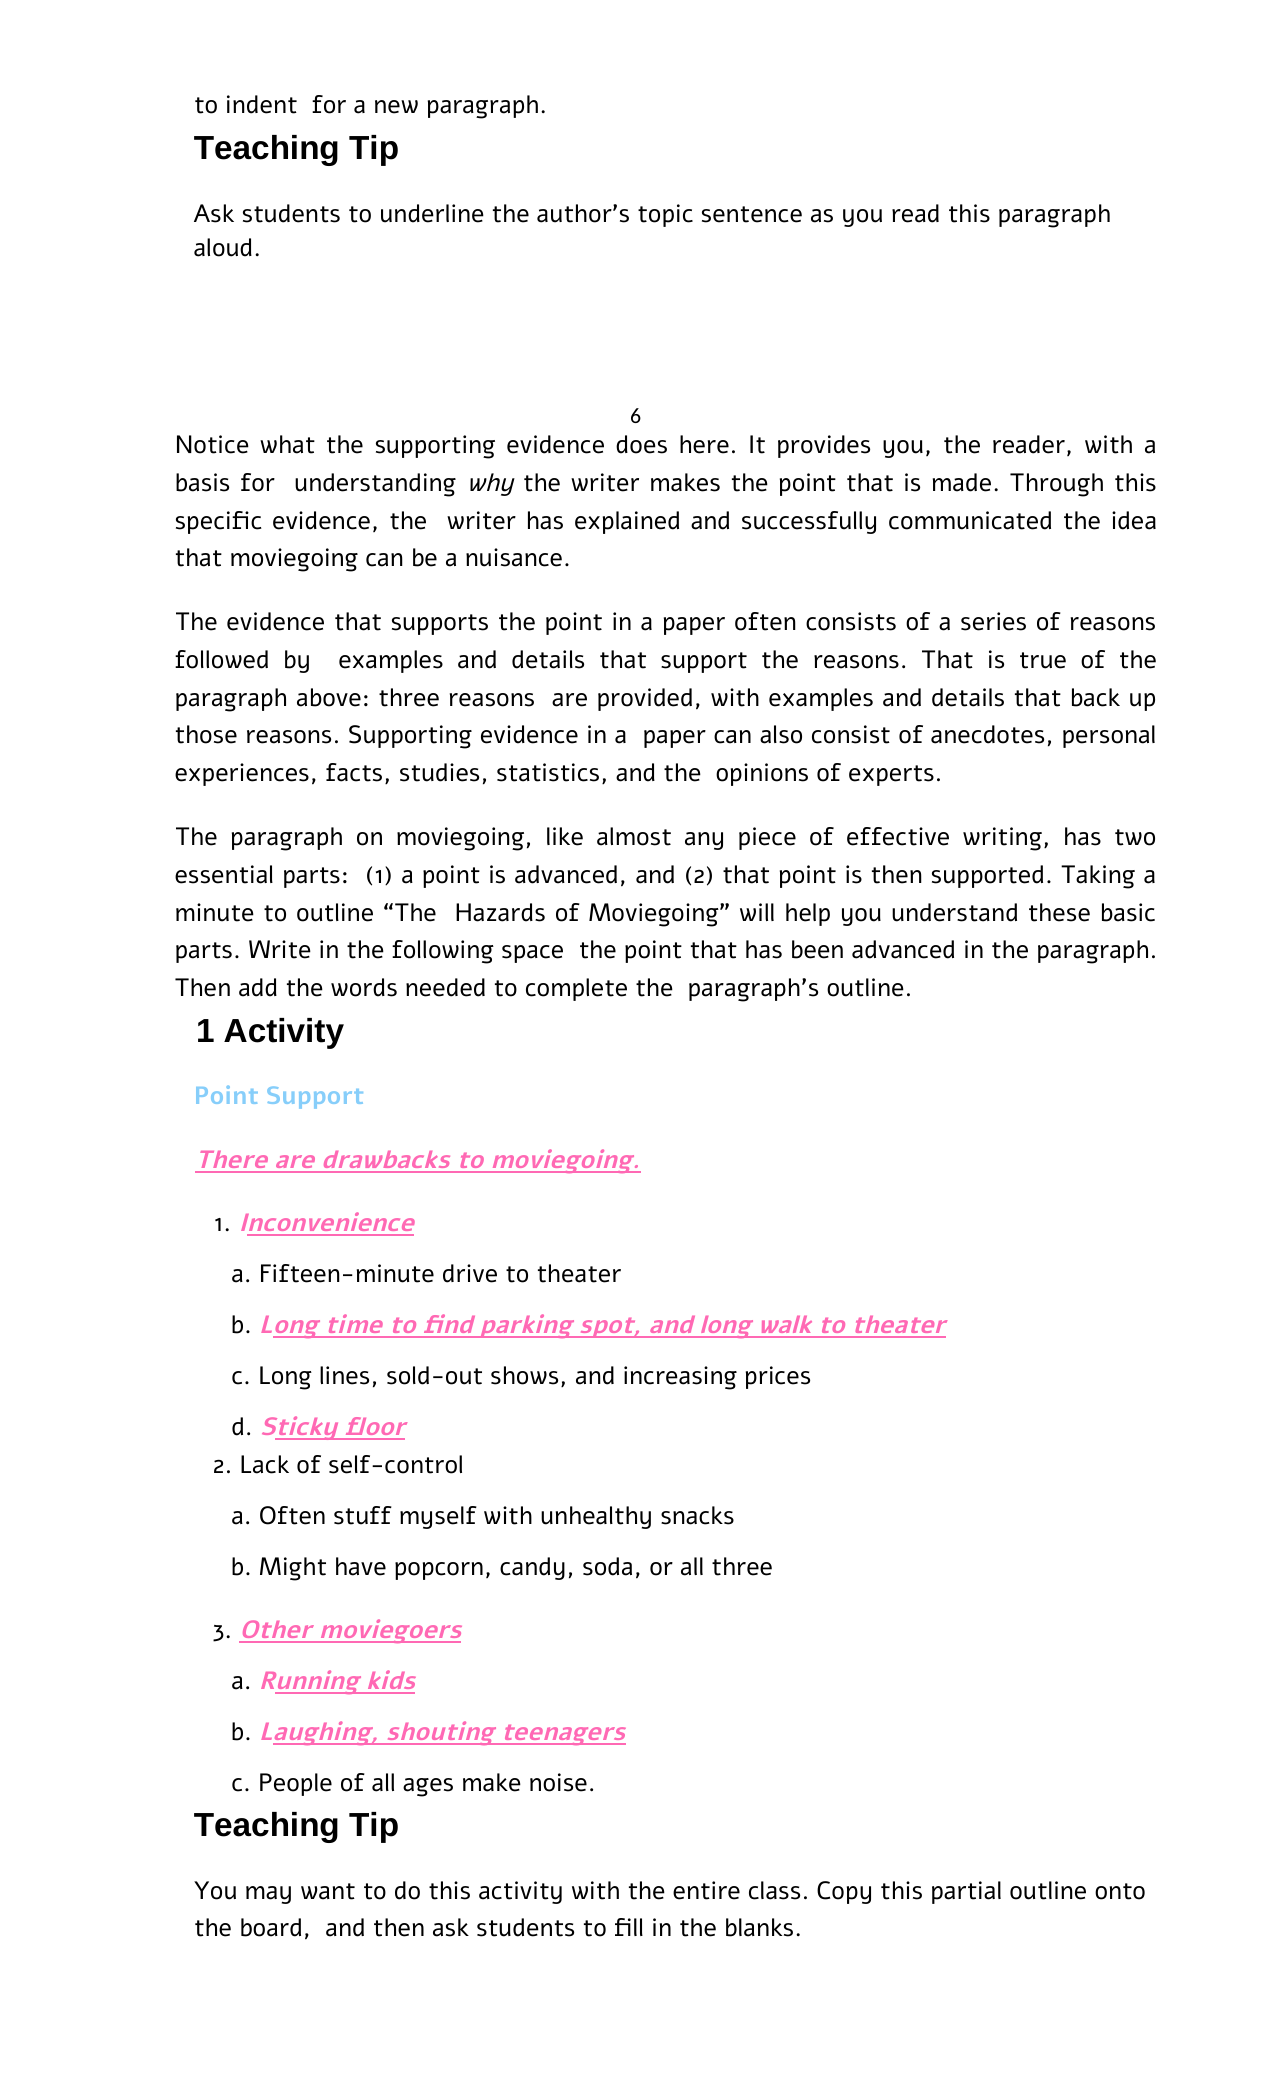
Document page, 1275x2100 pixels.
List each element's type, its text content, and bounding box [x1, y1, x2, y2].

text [194, 88, 1158, 122]
text 1. Inconvenience [214, 1206, 1165, 1240]
text Notice what the supporting evidence does here. It provides you, the reader, with a basis for understanding why the writer makes the point that is made. Through this specific evidence, the writer has explained and successfully communicated the idea that moviegoing can be a nuisance. [174, 428, 1158, 576]
text a. Often stuff myself with unhealthy snacks [231, 1499, 1165, 1533]
text There are drawbacks to moviegoing. [195, 1143, 1165, 1177]
text b. Long time to find parking spot, and long walk to theater [230, 1308, 1165, 1342]
text The evidence that supports the point in a paper often consists of a series of reasons followed by examples and details that support the reasons. That is true of the paragraph above: three reasons are provided, with examples and details that back up those reasons. Supporting evidence in a paper can also consist of anecdotes, personal experiences, facts, studies, statistics, and the opinions of experts. [174, 606, 1158, 791]
text Teaching Tip [193, 1805, 1165, 1843]
text a. Running kids [231, 1664, 1165, 1698]
text 2. Lack of self-control [213, 1448, 1165, 1482]
text c. Long lines, sold-out shows, and increasing prices [231, 1359, 1165, 1393]
text Teaching Tip [193, 128, 1165, 166]
text Point Support [193, 1079, 1165, 1114]
text b. Laughing, shouting teenagers [230, 1715, 1165, 1749]
text Ask students to underline the author's topic sentence as you read this paragraph aloud. [193, 197, 1165, 265]
text d. Sticky floor [231, 1410, 1165, 1444]
text b. Might have popcorn, candy, soda, or all three [230, 1550, 1165, 1584]
text The paragraph on moviegoing, like almost any piece of effective writing, has two essential parts: (1) a point is advanced, and (2) that point is then supported. Taking a minute to outline “The Hazards of Moviegoing” will help you understand these basic parts. Write in the following space the point that has been advanced in the paragraph. Then add the words needed to complete the paragraph's outline. [174, 820, 1158, 1005]
text a. Fifteen-minute drive to theater [231, 1257, 1165, 1291]
text You may want to do this activity with the entire class. Copy this partial outline onto the board, and then ask students to fill in the blanks. [193, 1874, 1158, 1946]
text 1 Activity [196, 1011, 1165, 1049]
text 6 [630, 402, 1165, 428]
text 3. Other moviegoers [212, 1613, 1165, 1648]
text c. People of all ages make noise. [231, 1766, 1165, 1800]
